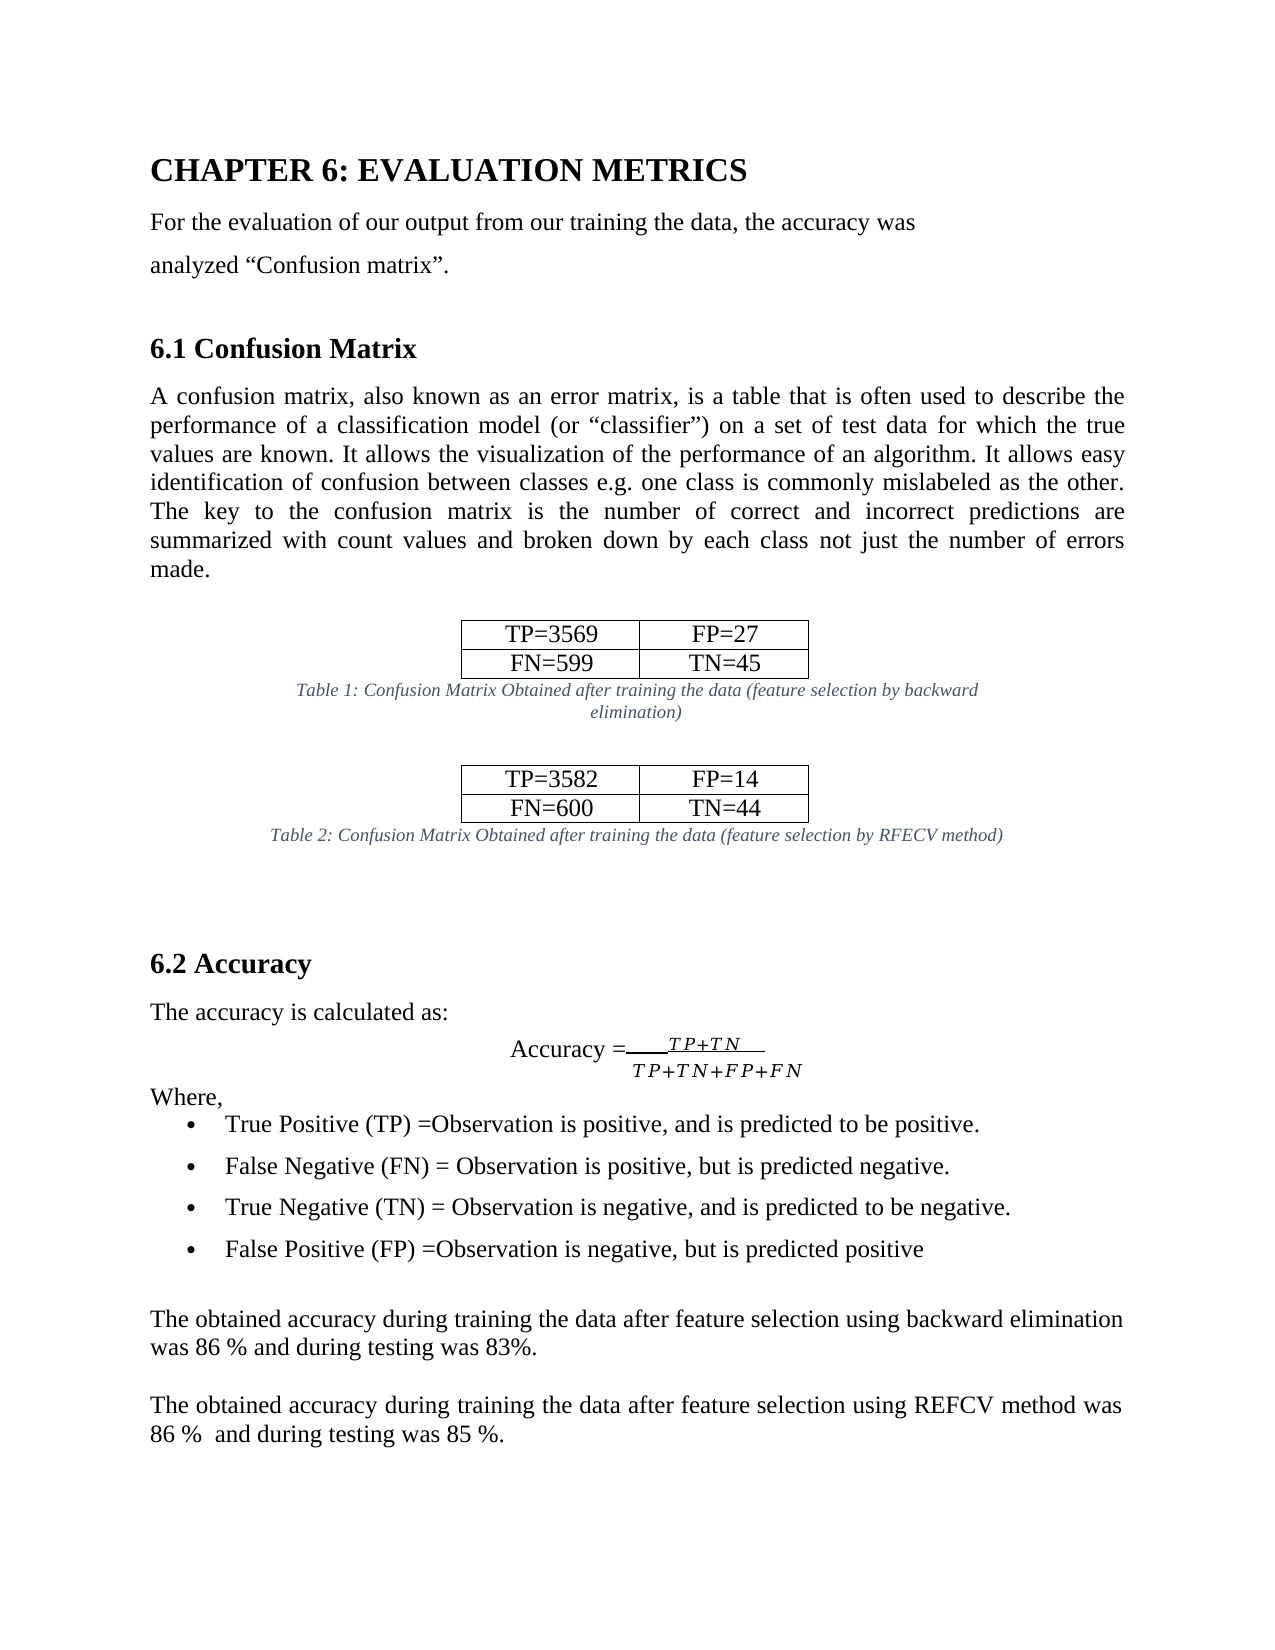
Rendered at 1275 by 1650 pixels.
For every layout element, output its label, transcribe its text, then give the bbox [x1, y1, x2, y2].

table_header FP=14 [640, 766, 808, 793]
text For the evaluation of our output from our training the data, the accuracy was analyzed “Confusion matrix”. [150, 207, 1010, 279]
text The accuracy is calculated as: Where, [150, 997, 452, 1111]
table_cell FN=600 [462, 795, 639, 822]
list True Negative (TN) = Observation is negative, and is predicted to be negative. [187, 1192, 1196, 1221]
subtitle Confusion Matrix [150, 331, 1196, 365]
text The obtained accuracy during training the data after feature selection using REFCV method was 86 % and during testing was 85 %. [150, 1390, 1124, 1447]
text A confusion matrix, also known as an error matrix, is a table that is often used to describe the performance of a classification model (or “classifier”) on a set of test data for which the true values are known. It allows the visualization of the performance of an algorithm. It allows easy identification of confusion between classes e.g. one class is commonly mislabeled as the other. The key to the confusion matrix is the number of correct and incorrect predictions are summarized with count values and broken down by each class not just the number of errors made. [150, 381, 1126, 582]
table_header FP=27 [640, 621, 808, 649]
list True Positive (TP) =Observation is positive, and is predicted to be positive. [187, 1111, 1196, 1138]
list False Positive (FP) =Observation is negative, but is predicted positive [187, 1234, 1196, 1262]
table_header TP=3582 [462, 766, 639, 793]
subtitle CHAPTER 6: EVALUATION METRICS [150, 150, 1196, 188]
table_cell TN=45 [640, 650, 808, 678]
table_header TP=3569 [462, 621, 639, 649]
list False Negative (FN) = Observation is positive, but is predicted negative. [187, 1151, 1196, 1179]
text The obtained accuracy during training the data after feature selection using backward elimination was 86 % and during testing was 83%. [150, 1304, 1123, 1361]
text 𝑇𝑃+𝑇𝑁+𝐹𝑃+𝐹𝑁 [632, 1063, 1196, 1082]
text Accuracy = 𝑇𝑃+𝑇𝑁 [510, 1037, 1196, 1063]
table_cell TN=44 [640, 795, 808, 822]
table_cell FN=599 [462, 650, 639, 678]
text Table 2: Confusion Matrix Obtained after training the data (feature selection by RFECV method) [247, 823, 1027, 845]
text Table 1: Confusion Matrix Obtained after training the data (feature selection by backward elimination) [247, 679, 1026, 722]
subtitle Accuracy [150, 947, 452, 980]
